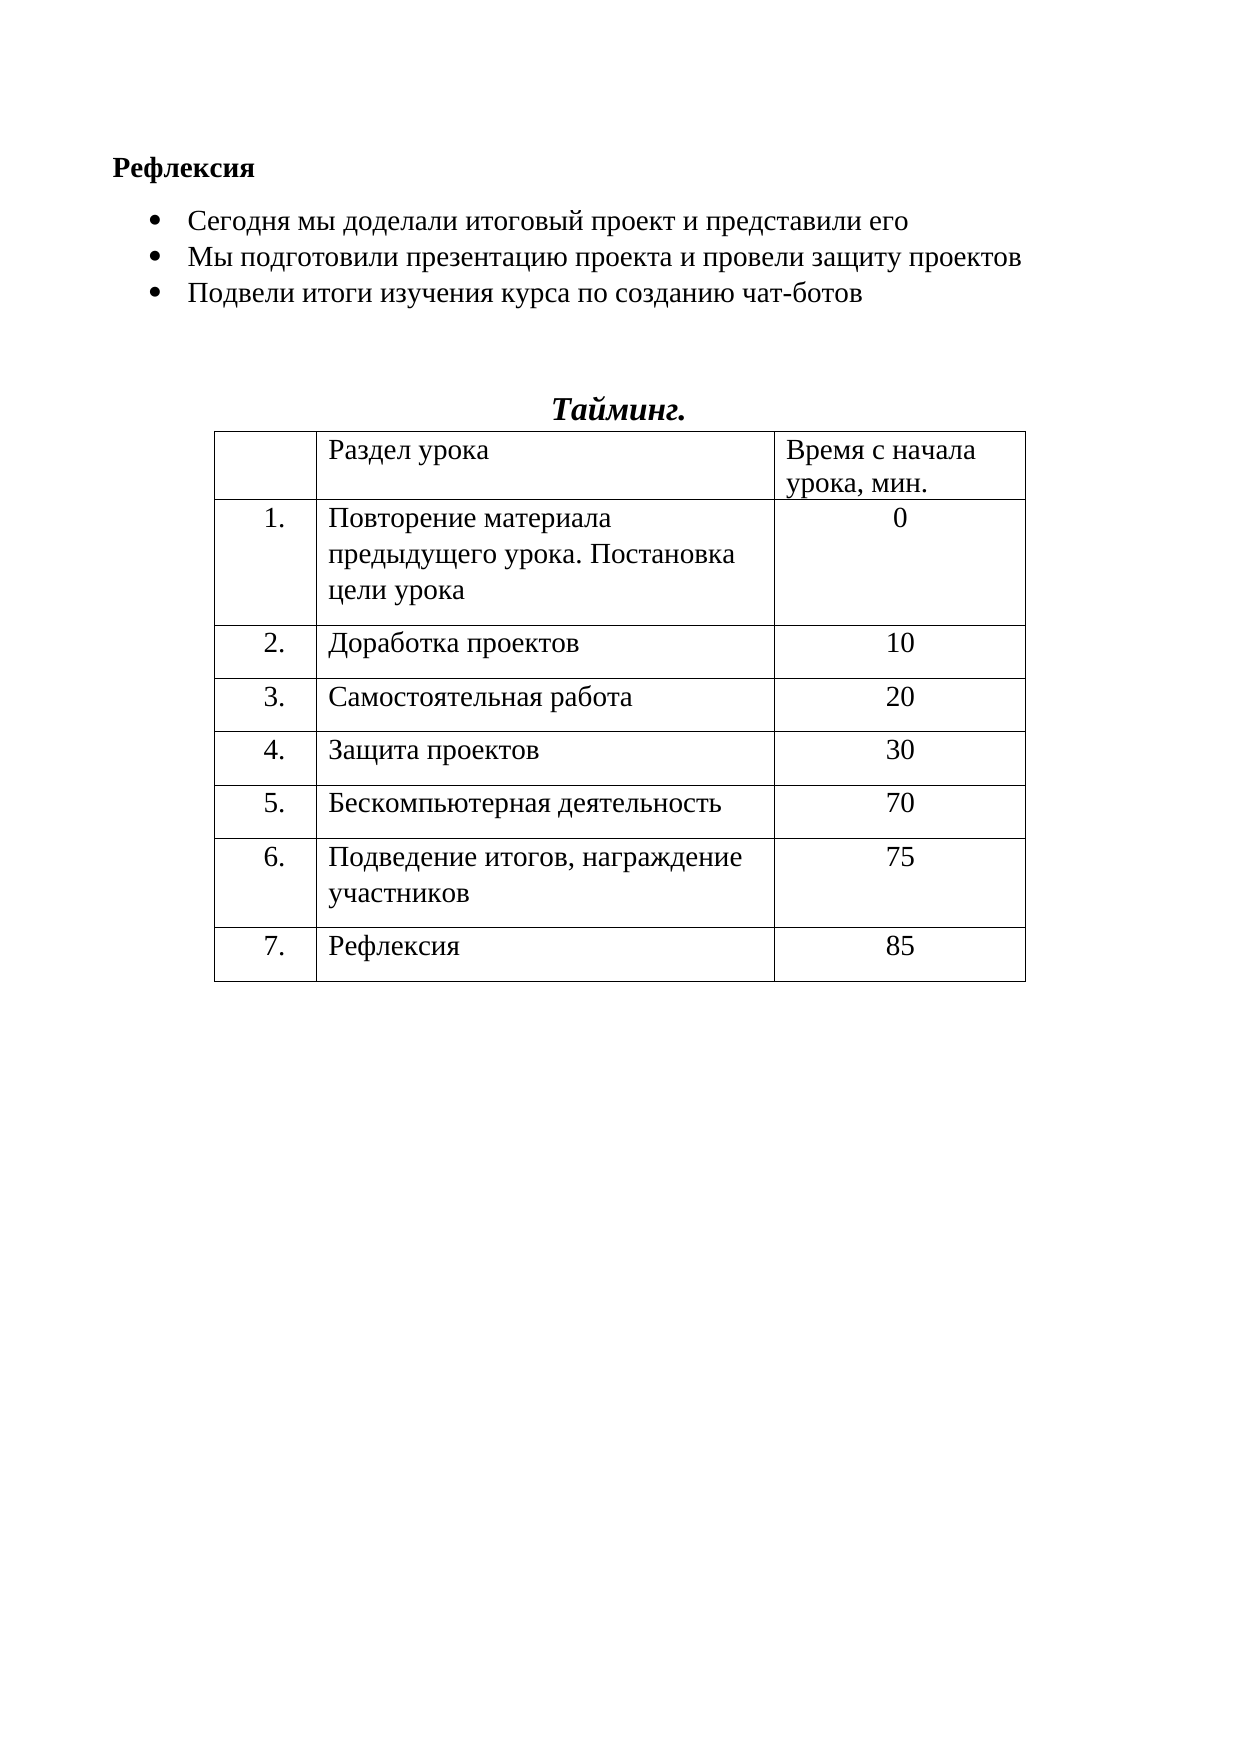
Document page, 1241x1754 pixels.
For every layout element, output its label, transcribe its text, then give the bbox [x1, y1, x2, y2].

table_header Раздел урока [317, 432, 774, 499]
table_cell 70 [775, 786, 1025, 838]
table_cell Бескомпьютерная деятельность [317, 786, 774, 838]
table_cell [215, 732, 316, 784]
table_cell [215, 626, 316, 678]
list Подвели итоги изучения курса по созданию чат-ботов [150, 275, 1128, 309]
text Рефлексия [112, 150, 1128, 183]
table_cell 0 [775, 500, 1025, 624]
table_cell Подведение итогов, награждение участников [317, 839, 774, 927]
table_cell Самостоятельная работа [317, 679, 774, 731]
list Мы подготовили презентацию проекта и провели защиту проектов [150, 239, 1128, 273]
table_cell [215, 928, 316, 981]
table_cell Повторение материала предыдущего урока. Постановка цели урока [317, 500, 774, 624]
table_cell 10 [775, 626, 1025, 678]
table_cell [215, 679, 316, 731]
table_header [215, 432, 316, 499]
table_header Время с начала урока, мин. [775, 432, 1025, 499]
text Тайминг. [112, 389, 1128, 428]
table_cell Рефлексия [317, 928, 774, 981]
table_cell [215, 839, 316, 927]
table_cell 85 [775, 928, 1025, 981]
table_cell 20 [775, 679, 1025, 731]
table_cell [215, 500, 316, 624]
list Сегодня мы доделали итоговый проект и представили его [150, 203, 1128, 236]
table_cell 75 [775, 839, 1025, 927]
table_cell 30 [775, 732, 1025, 784]
table_cell Доработка проектов [317, 626, 774, 678]
table_cell Защита проектов [317, 732, 774, 784]
table_cell [215, 786, 316, 838]
